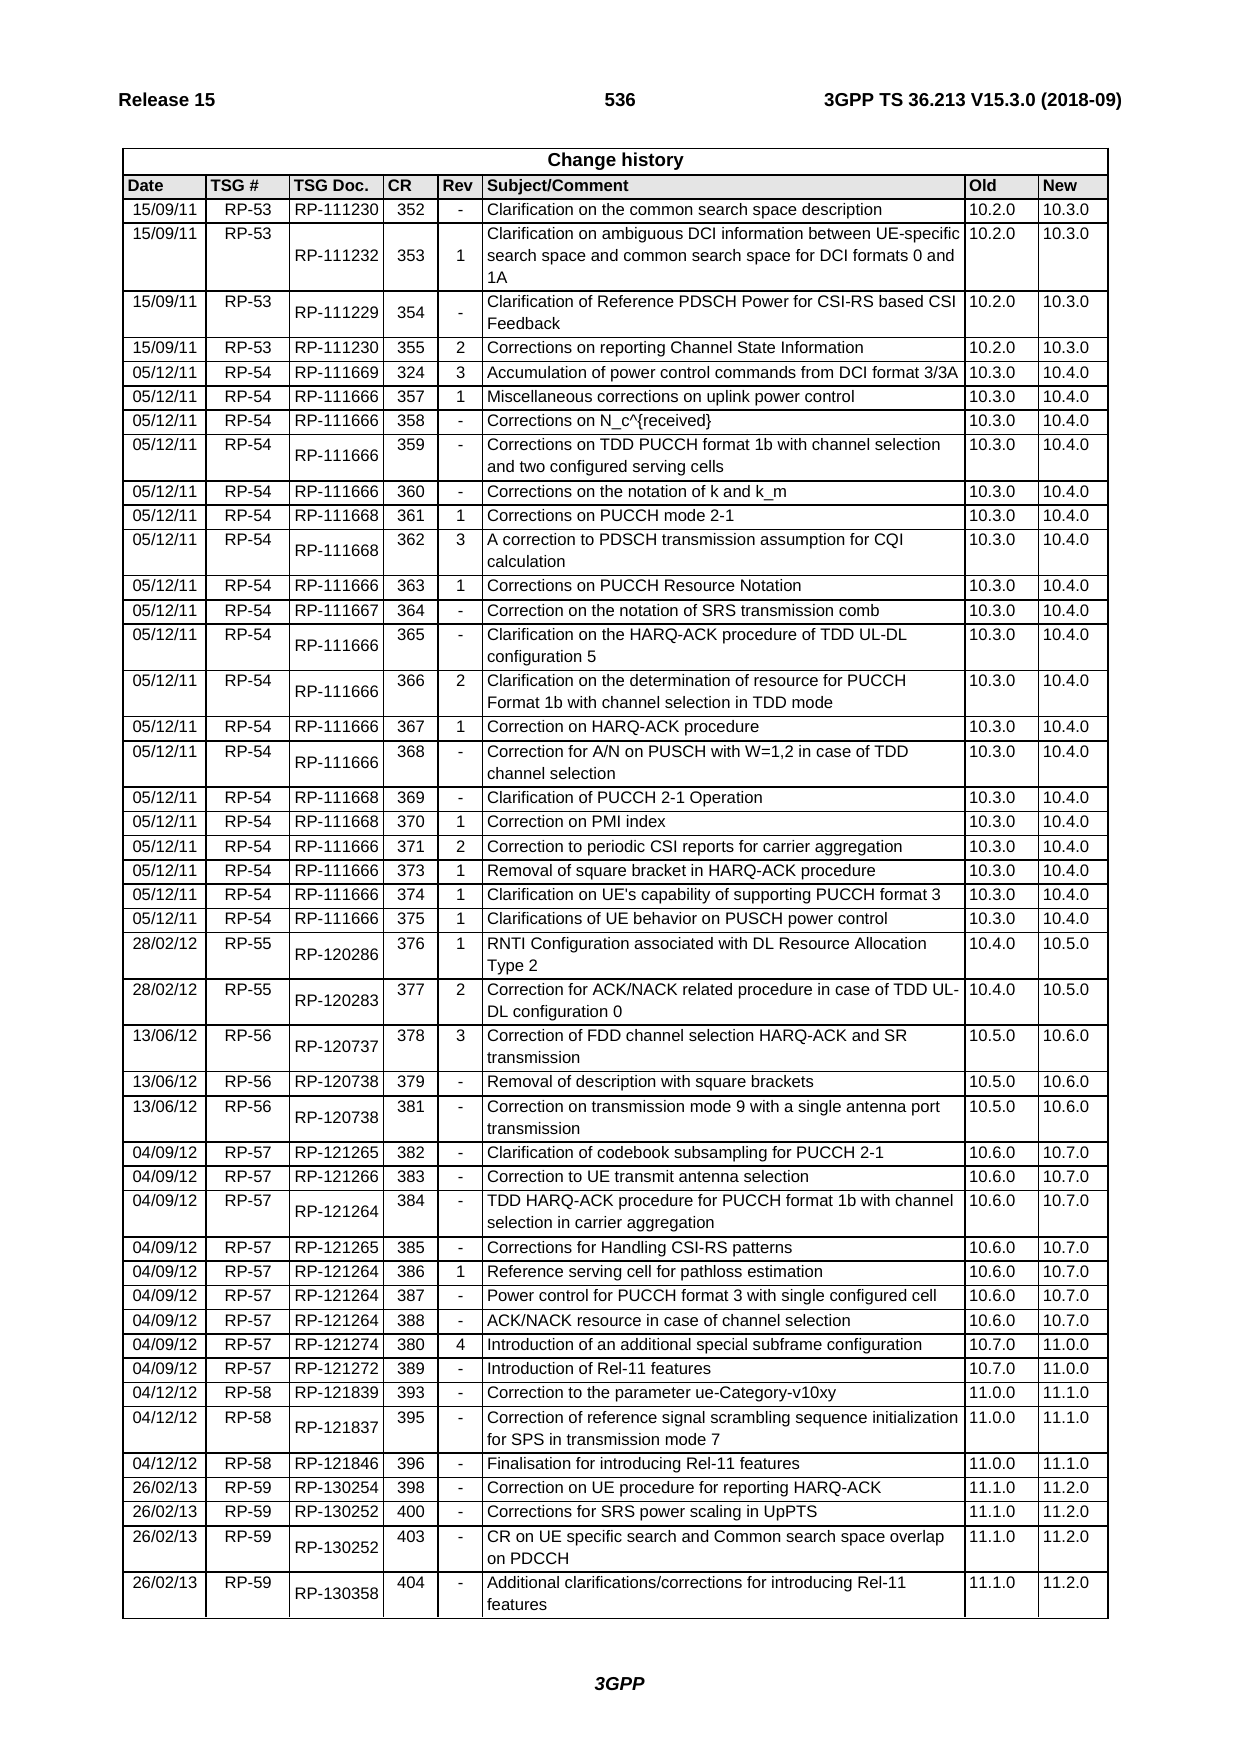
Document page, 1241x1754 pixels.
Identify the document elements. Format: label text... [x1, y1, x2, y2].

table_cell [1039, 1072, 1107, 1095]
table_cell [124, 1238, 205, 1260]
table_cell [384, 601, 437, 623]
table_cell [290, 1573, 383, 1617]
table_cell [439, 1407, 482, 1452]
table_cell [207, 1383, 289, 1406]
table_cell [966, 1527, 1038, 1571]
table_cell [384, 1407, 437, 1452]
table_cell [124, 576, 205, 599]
table_cell 10.2.0 [966, 200, 1038, 222]
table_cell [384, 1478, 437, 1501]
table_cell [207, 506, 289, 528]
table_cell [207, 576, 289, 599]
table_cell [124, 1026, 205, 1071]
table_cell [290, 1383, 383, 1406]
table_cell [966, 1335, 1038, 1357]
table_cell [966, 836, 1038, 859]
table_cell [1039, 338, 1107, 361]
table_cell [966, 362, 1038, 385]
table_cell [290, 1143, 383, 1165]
table_cell 15/09/11 [124, 292, 205, 337]
table_cell Subject/Comment [483, 176, 964, 198]
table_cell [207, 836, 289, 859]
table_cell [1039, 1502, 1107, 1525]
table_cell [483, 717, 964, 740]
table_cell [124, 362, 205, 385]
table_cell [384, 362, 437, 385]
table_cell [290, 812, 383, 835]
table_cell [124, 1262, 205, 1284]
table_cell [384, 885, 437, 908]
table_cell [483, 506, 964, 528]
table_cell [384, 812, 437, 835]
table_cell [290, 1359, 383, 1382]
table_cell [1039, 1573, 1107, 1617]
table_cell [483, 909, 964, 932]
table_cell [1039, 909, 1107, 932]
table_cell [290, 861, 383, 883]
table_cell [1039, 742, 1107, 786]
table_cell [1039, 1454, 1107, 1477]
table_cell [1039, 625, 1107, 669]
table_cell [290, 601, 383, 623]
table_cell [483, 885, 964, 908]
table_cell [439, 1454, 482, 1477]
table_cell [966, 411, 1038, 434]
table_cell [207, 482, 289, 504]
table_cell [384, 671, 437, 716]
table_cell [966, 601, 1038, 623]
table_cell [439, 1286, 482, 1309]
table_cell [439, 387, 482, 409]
table_cell - [439, 200, 482, 222]
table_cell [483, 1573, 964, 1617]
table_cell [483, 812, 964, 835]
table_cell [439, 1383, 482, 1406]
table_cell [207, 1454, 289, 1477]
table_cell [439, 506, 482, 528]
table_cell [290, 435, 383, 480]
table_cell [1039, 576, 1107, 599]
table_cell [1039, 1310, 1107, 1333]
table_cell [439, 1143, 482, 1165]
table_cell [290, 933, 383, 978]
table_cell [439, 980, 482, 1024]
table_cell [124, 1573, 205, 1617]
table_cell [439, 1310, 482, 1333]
table_cell RP-53 [207, 338, 289, 361]
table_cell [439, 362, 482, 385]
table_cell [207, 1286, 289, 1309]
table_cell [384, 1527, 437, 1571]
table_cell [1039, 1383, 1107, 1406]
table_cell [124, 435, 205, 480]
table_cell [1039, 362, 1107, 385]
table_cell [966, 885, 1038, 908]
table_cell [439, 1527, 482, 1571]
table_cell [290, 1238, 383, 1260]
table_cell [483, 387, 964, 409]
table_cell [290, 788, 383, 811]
table_cell 10.2.0 [966, 224, 1038, 290]
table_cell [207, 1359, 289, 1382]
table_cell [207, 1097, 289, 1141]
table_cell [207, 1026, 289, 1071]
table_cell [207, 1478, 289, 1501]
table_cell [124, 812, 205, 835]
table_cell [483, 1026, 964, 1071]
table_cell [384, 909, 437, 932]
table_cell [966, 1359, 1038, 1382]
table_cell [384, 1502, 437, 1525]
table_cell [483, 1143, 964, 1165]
table_cell 353 [384, 224, 437, 290]
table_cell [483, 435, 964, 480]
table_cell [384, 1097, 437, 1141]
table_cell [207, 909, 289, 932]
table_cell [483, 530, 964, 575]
table_cell New [1039, 176, 1107, 198]
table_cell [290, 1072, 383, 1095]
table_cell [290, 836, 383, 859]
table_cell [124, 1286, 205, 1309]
table_cell 10.3.0 [1039, 200, 1107, 222]
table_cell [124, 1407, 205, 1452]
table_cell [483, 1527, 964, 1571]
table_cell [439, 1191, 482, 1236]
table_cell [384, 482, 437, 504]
table_cell 10.2.0 [966, 292, 1038, 337]
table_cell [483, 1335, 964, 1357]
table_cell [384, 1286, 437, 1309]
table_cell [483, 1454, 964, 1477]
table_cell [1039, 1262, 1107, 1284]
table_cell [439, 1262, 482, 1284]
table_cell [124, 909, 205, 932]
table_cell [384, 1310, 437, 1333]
table_cell RP-111229 [290, 292, 383, 337]
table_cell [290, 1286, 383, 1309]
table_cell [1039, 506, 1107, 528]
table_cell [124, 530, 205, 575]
table_cell Rev [439, 176, 482, 198]
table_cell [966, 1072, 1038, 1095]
table_cell 15/09/11 [124, 224, 205, 290]
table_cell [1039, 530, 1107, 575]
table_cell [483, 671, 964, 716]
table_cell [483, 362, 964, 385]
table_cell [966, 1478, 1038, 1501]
table_cell RP-53 [207, 200, 289, 222]
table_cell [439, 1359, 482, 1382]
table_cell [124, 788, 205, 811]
table_cell RP-53 [207, 224, 289, 290]
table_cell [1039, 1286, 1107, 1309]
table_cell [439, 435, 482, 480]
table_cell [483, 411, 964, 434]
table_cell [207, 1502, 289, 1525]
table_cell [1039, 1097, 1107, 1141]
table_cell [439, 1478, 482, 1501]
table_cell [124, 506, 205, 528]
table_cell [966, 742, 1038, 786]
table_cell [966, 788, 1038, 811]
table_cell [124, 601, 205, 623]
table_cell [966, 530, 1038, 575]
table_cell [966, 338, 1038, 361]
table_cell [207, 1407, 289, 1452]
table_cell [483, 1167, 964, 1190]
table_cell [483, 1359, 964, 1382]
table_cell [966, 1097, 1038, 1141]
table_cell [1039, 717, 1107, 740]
table_cell TSG Doc. [290, 176, 383, 198]
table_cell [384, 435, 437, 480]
table_cell - [439, 292, 482, 337]
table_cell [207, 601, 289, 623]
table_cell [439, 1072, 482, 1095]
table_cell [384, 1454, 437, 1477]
table_cell 352 [384, 200, 437, 222]
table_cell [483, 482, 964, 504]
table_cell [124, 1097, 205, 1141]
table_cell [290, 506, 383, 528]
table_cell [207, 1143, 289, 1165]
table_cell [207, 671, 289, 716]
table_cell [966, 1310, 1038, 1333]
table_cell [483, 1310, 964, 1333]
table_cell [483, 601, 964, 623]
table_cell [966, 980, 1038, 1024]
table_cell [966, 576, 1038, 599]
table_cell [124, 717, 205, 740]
table_cell 10.3.0 [1039, 292, 1107, 337]
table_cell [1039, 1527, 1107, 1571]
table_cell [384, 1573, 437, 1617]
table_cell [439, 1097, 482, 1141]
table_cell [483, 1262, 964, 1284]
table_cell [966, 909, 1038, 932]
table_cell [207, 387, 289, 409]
table_cell RP-111232 [290, 224, 383, 290]
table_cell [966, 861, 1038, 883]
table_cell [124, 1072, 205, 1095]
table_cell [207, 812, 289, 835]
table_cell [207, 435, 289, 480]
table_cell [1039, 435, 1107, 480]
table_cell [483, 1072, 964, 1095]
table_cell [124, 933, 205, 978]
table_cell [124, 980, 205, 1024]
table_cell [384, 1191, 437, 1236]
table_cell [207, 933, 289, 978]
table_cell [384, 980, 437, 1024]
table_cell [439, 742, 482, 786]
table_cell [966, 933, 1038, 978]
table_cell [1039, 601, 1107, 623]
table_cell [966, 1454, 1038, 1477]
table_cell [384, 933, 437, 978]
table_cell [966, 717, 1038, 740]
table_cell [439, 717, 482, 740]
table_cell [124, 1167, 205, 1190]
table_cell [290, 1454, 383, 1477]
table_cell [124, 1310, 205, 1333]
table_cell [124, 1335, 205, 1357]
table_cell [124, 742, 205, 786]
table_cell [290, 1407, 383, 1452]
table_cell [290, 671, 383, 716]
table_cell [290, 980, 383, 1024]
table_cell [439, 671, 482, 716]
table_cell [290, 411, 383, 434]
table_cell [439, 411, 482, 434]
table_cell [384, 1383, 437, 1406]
table_cell Date [124, 176, 205, 198]
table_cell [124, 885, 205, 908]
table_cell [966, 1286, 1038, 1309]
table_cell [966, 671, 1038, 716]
table_cell CR [384, 176, 437, 198]
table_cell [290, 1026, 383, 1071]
table_header Change history [124, 149, 1107, 174]
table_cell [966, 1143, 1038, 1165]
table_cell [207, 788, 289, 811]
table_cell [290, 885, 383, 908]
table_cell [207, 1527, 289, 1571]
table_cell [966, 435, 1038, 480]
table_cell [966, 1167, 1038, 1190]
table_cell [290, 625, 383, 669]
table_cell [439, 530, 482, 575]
table_cell RP-111230 [290, 200, 383, 222]
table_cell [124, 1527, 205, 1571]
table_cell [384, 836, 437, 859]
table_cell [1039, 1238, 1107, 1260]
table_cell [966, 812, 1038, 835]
table_cell Clarification on ambiguous DCI information between UE-specific search space and common search space for DCI formats 0 and 1A [483, 224, 964, 290]
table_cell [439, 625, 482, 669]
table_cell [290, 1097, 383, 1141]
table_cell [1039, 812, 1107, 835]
table_cell 15/09/11 [124, 200, 205, 222]
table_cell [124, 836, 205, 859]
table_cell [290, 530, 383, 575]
table_cell RP-53 [207, 292, 289, 337]
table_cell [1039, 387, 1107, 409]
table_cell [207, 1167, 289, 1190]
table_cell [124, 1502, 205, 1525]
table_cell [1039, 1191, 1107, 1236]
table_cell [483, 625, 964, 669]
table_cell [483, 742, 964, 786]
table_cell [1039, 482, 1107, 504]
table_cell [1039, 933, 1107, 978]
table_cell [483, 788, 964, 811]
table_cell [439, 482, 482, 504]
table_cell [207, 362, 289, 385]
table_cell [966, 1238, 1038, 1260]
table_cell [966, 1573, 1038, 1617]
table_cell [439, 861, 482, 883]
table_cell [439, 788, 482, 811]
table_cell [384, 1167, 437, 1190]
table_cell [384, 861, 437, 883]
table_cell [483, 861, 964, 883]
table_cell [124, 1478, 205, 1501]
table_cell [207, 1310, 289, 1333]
table_cell Clarification of Reference PDSCH Power for CSI-RS based CSI Feedback [483, 292, 964, 337]
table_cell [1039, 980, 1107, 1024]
table_cell 355 [384, 338, 437, 361]
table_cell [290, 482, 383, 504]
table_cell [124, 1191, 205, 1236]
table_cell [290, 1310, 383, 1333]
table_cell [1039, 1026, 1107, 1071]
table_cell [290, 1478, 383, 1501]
table_cell TSG # [207, 176, 289, 198]
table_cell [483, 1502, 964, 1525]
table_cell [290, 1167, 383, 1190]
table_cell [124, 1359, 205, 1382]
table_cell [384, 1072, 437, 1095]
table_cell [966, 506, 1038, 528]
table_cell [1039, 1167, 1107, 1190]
table_cell 10.3.0 [1039, 224, 1107, 290]
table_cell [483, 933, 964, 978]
table_cell 1 [439, 224, 482, 290]
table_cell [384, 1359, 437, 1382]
table_cell Old [966, 176, 1038, 198]
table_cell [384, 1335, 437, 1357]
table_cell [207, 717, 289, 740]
table_cell 2 [439, 338, 482, 361]
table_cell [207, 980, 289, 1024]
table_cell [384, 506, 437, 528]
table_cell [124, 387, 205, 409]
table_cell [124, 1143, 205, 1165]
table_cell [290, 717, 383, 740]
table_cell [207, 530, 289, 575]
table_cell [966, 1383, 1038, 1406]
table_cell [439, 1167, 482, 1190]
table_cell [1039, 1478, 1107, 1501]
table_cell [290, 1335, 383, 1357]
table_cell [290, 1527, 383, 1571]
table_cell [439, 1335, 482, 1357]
table_cell Corrections on reporting Channel State Information [483, 338, 964, 361]
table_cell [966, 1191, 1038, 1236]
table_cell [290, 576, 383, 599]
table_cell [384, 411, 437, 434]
table_cell 354 [384, 292, 437, 337]
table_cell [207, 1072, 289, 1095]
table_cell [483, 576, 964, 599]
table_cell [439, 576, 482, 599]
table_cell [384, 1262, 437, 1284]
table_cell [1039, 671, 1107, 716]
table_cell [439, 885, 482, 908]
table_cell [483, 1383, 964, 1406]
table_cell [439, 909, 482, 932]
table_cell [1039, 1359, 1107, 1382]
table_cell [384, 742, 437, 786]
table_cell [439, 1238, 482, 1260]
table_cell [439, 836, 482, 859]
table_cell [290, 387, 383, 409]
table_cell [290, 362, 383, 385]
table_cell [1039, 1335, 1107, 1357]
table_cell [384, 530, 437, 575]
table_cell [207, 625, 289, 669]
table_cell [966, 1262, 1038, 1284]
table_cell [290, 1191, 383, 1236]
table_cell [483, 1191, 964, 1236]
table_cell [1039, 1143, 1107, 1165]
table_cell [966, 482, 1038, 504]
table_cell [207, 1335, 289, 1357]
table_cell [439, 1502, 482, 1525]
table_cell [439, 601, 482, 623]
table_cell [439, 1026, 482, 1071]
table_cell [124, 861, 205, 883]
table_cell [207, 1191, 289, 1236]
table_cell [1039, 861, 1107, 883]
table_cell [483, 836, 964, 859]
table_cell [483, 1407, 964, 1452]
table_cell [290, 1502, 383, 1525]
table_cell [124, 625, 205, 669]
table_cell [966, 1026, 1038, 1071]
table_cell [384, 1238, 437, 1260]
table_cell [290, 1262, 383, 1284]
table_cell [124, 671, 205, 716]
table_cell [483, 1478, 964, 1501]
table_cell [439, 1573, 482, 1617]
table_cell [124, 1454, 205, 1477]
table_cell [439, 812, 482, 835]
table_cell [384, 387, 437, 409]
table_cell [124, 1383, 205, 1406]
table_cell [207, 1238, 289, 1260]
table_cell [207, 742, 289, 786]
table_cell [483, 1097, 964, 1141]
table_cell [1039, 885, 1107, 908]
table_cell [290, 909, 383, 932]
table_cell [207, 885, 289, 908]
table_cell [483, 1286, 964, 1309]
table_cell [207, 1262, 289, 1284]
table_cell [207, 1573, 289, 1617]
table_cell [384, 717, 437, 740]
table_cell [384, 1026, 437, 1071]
table_cell 15/09/11 [124, 338, 205, 361]
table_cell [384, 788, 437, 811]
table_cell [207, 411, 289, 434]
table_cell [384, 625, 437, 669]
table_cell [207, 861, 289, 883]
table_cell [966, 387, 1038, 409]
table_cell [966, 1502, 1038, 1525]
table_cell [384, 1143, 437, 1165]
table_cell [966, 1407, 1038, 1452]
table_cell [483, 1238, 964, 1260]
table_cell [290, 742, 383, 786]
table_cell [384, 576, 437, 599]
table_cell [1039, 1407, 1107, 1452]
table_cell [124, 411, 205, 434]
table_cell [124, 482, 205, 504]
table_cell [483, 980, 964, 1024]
table_cell RP-111230 [290, 338, 383, 361]
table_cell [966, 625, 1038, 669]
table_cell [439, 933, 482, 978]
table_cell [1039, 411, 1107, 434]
table_cell Clarification on the common search space description [483, 200, 964, 222]
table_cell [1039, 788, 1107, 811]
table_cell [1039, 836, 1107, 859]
